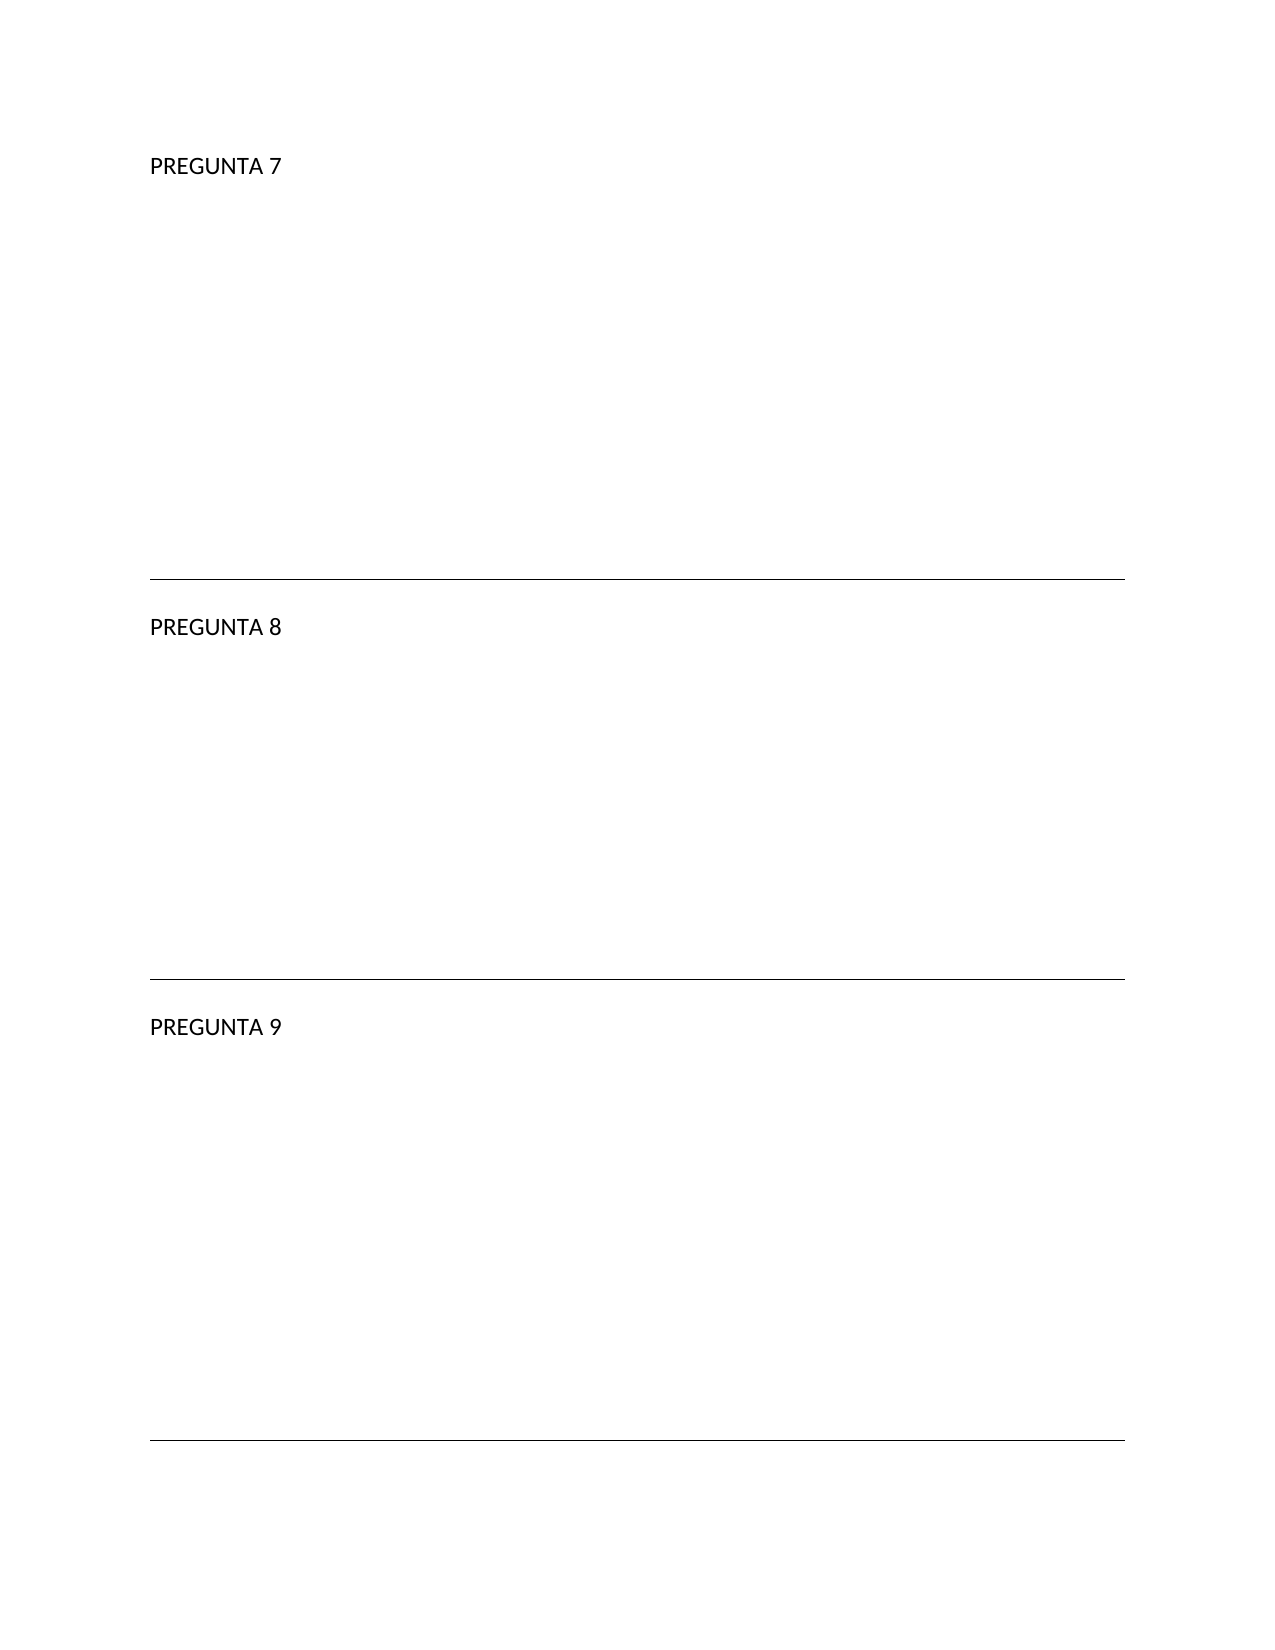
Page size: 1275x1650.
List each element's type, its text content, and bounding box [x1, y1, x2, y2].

text PREGUNTA 7 [150, 150, 1125, 181]
text PREGUNTA 8 [150, 611, 1125, 641]
text PREGUNTA 9 [150, 1011, 1125, 1041]
